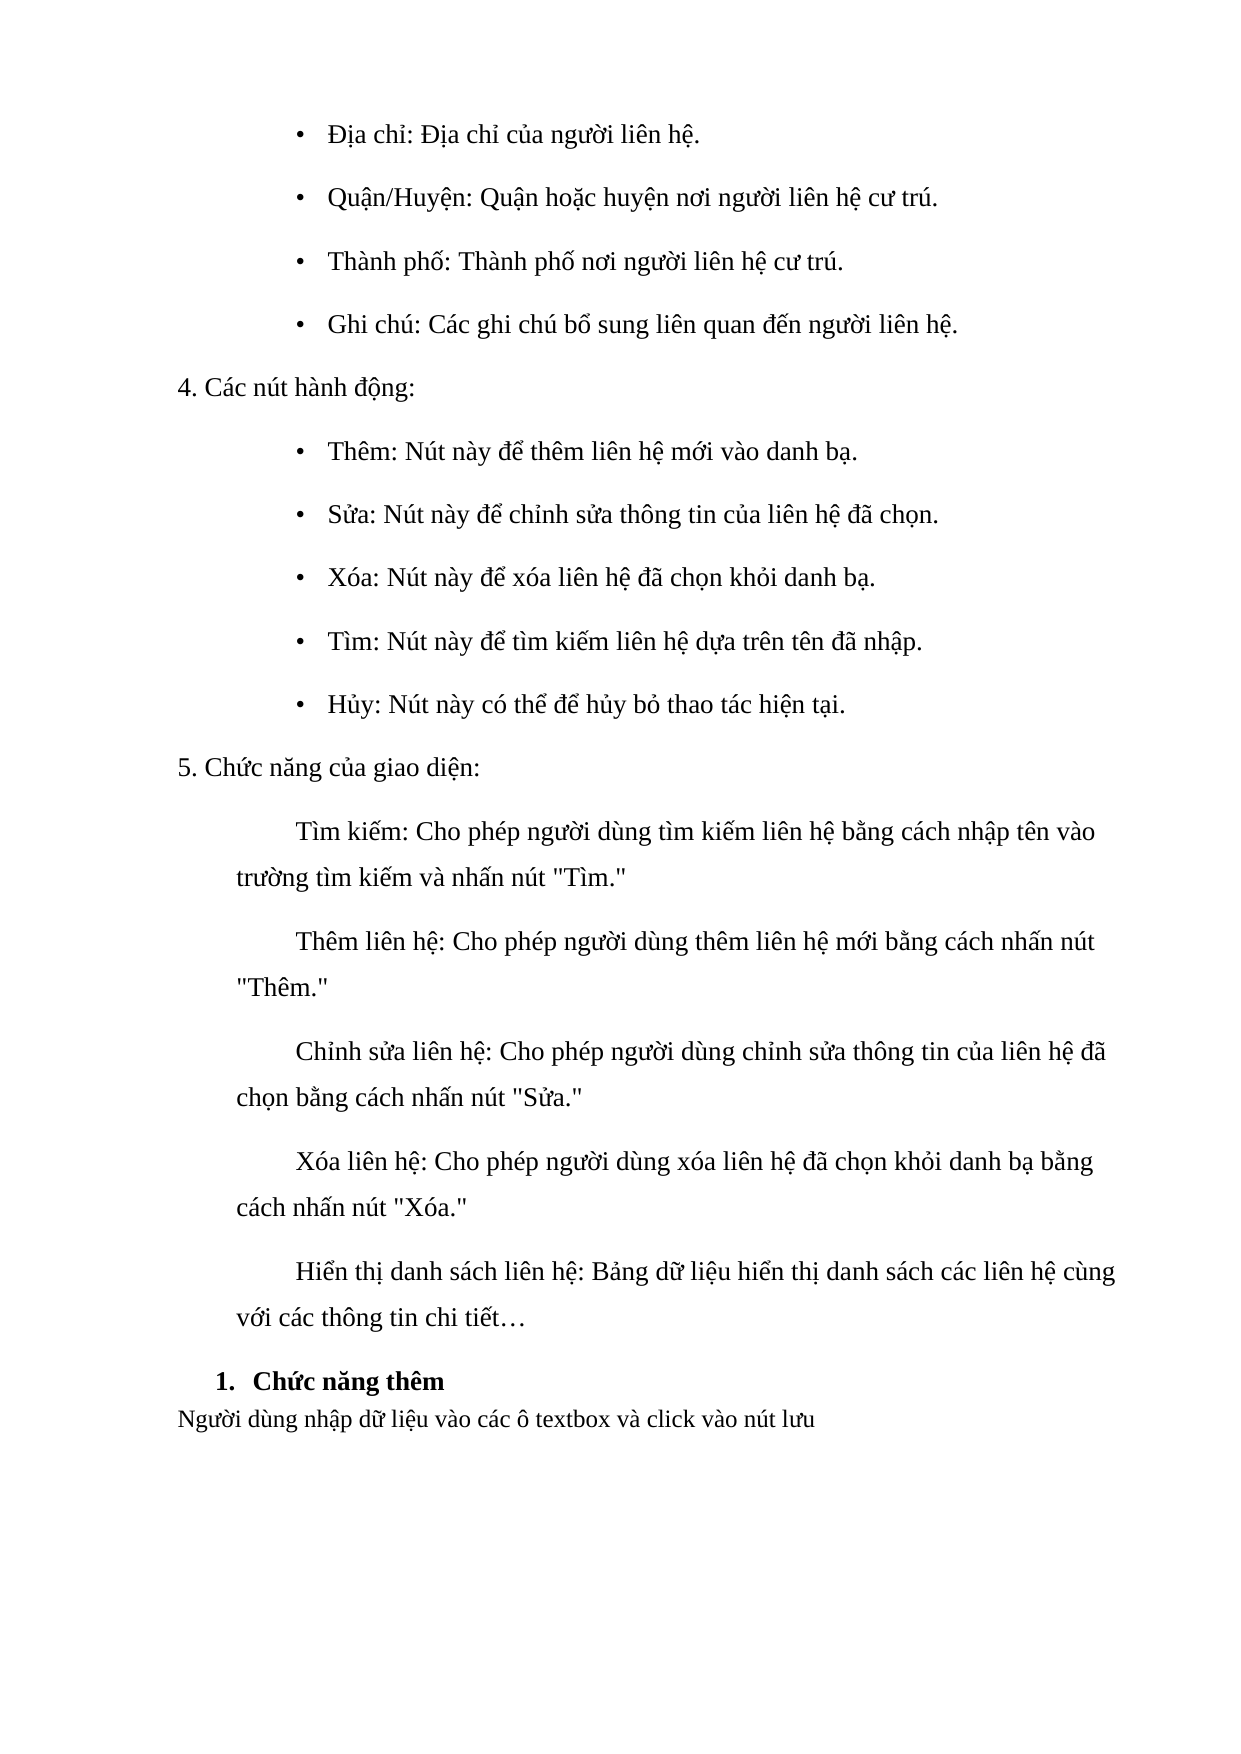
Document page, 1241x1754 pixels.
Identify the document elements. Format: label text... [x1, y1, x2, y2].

text Tìm kiếm: Cho phép người dùng tìm kiếm liên hệ bằng cách nhập tên vào trường tìm kiếm và nhấn nút "Tìm." [236, 815, 1122, 893]
text Thêm liên hệ: Cho phép người dùng thêm liên hệ mới bằng cách nhấn nút "Thêm." [236, 925, 1122, 1003]
text Chỉnh sửa liên hệ: Cho phép người dùng chỉnh sửa thông tin của liên hệ đã chọn bằng cách nhấn nút "Sửa." [236, 1035, 1122, 1113]
text • Hủy: Nút này có thể để hủy bỏ thao tác hiện tại. [236, 688, 1122, 719]
text 5. Chức năng của giao diện: [177, 751, 1122, 783]
text • Tìm: Nút này để tìm kiếm liên hệ dựa trên tên đã nhập. [236, 625, 1122, 656]
text • Thành phố: Thành phố nơi người liên hệ cư trú. [236, 245, 1122, 276]
text • Quận/Huyện: Quận hoặc huyện nơi người liên hệ cư trú. [236, 181, 1122, 213]
text • Sửa: Nút này để chỉnh sửa thông tin của liên hệ đã chọn. [236, 498, 1122, 529]
text Hiển thị danh sách liên hệ: Bảng dữ liệu hiển thị danh sách các liên hệ cùng với các thông tin chi tiết… [236, 1255, 1122, 1333]
text • Ghi chú: Các ghi chú bổ sung liên quan đến người liên hệ. [236, 308, 1122, 339]
text • Địa chỉ: Địa chỉ của người liên hệ. [236, 118, 1122, 149]
text 4. Các nút hành động: [177, 371, 1122, 403]
text Xóa liên hệ: Cho phép người dùng xóa liên hệ đã chọn khỏi danh bạ bằng cách nhấn nút "Xóa." [236, 1145, 1122, 1223]
text • Xóa: Nút này để xóa liên hệ đã chọn khỏi danh bạ. [236, 561, 1122, 593]
text Người dùng nhập dữ liệu vào các ô textbox và click vào nút lưu [177, 1404, 1122, 1433]
text • Thêm: Nút này để thêm liên hệ mới vào danh bạ. [236, 435, 1122, 466]
subtitle Chức năng thêm [215, 1365, 1122, 1396]
